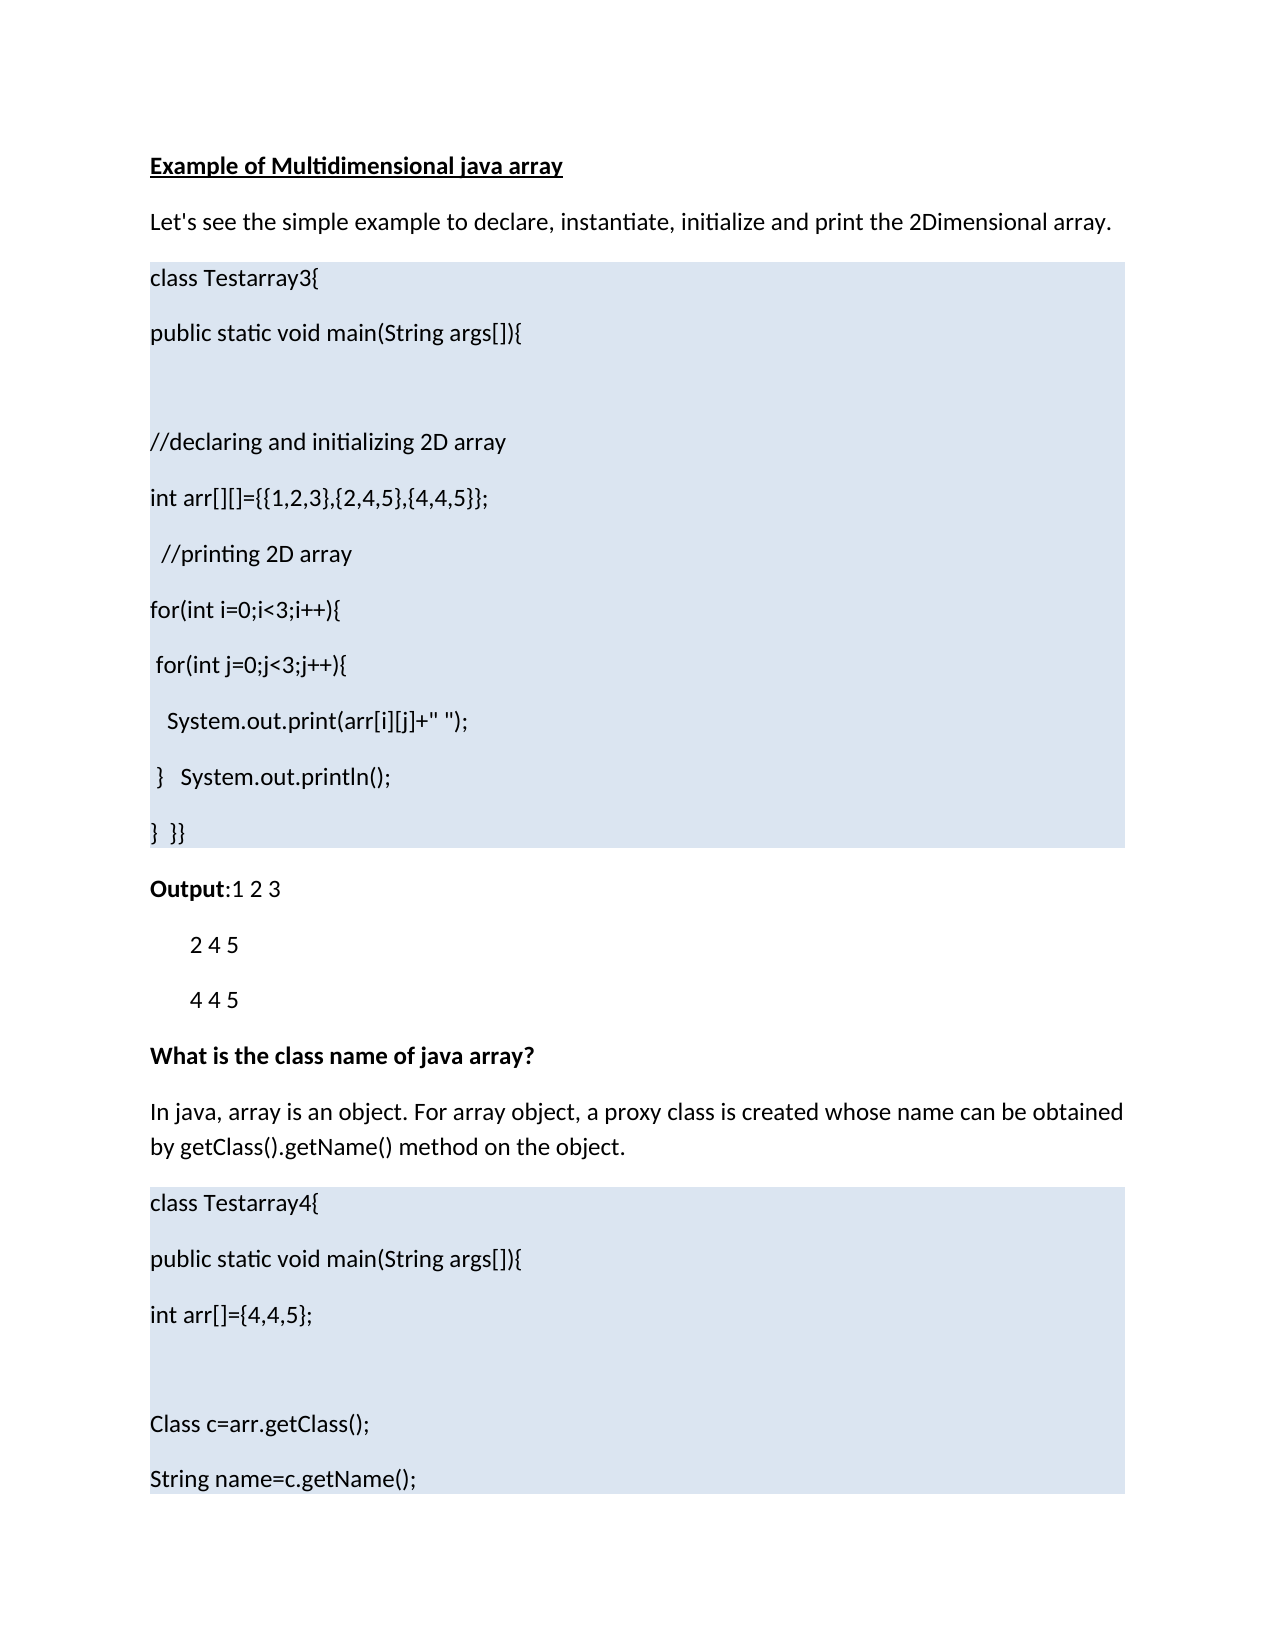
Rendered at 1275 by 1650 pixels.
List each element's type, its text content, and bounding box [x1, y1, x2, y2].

text //printing 2D array [150, 538, 1125, 568]
text Let's see the simple example to declare, instantiate, initialize and print the 2Dimensional array. [150, 206, 1125, 236]
text class Testarray3{ [150, 262, 1125, 292]
text Class c=arr.getClass(); [150, 1408, 1125, 1438]
text //declaring and initializing 2D array [150, 426, 1125, 457]
text 2 4 5 [150, 929, 1125, 959]
text What is the class name of java array? [150, 1041, 1125, 1071]
text public static void main(String args[]){ [150, 317, 1125, 348]
text In java, array is an object. For array object, a proxy class is created whose name can be obtained by getClass().getName() method on the object. [150, 1096, 1125, 1162]
text System.out.print(arr[i][j]+" "); [150, 706, 1125, 736]
text class Testarray4{ [150, 1187, 1125, 1218]
text } }} [150, 817, 1125, 848]
text for(int i=0;i<3;i++){ [150, 594, 1125, 624]
text Output:1 2 3 [150, 873, 1125, 903]
text int arr[]={4,4,5}; [150, 1299, 1125, 1329]
text public static void main(String args[]){ [150, 1243, 1125, 1273]
text } System.out.println(); [150, 761, 1125, 792]
text int arr[][]={{1,2,3},{2,4,5},{4,4,5}}; [150, 482, 1125, 513]
text 4 4 5 [150, 985, 1125, 1015]
text String name=c.getName(); [150, 1463, 1125, 1494]
text for(int j=0;j<3;j++){ [150, 650, 1125, 680]
text Example of Multidimensional java array [150, 150, 1125, 181]
